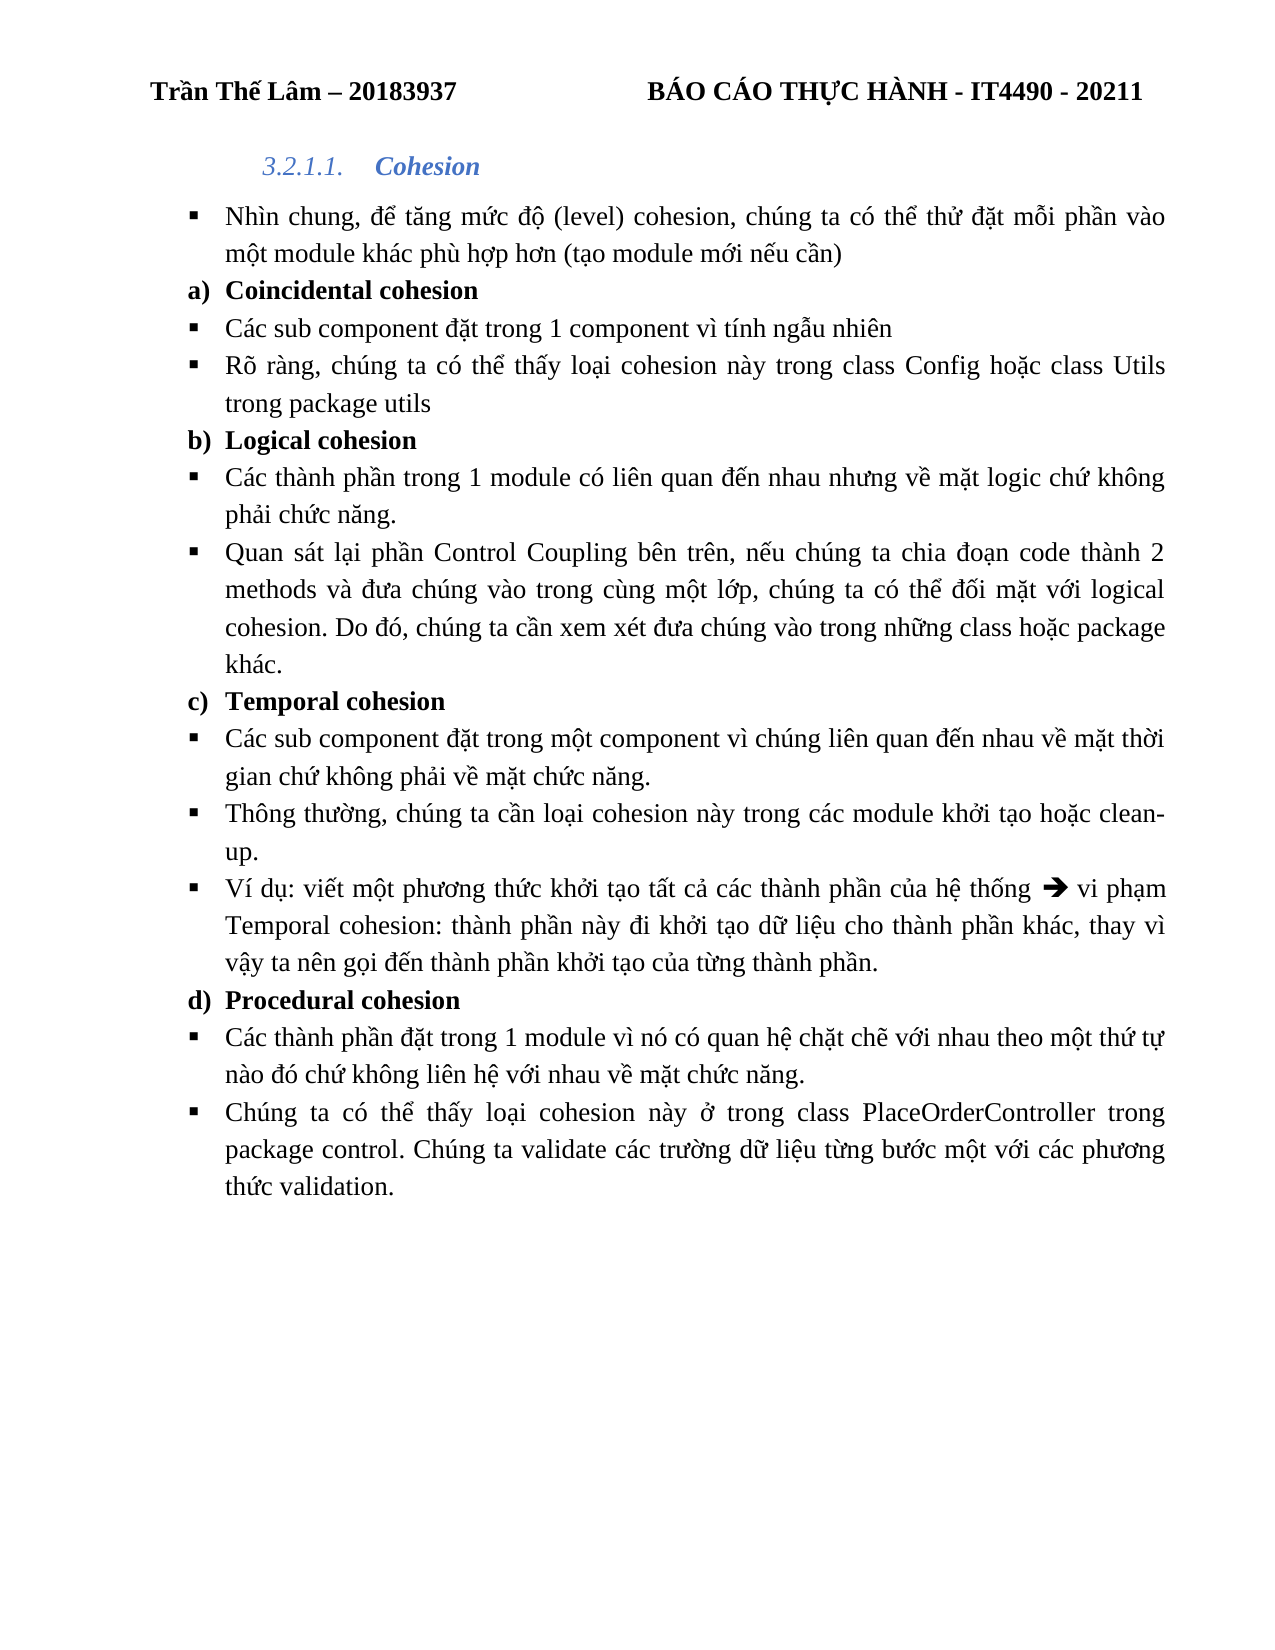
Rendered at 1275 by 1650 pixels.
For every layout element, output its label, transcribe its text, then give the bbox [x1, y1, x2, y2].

list Thông thường, chúng ta cần loại cohesion này trong các module khởi tạo hoặc clean-up. [187, 797, 1167, 866]
list Logical cohesion [187, 424, 1167, 455]
list Temporal cohesion [187, 685, 1167, 716]
list Các sub component đặt trong 1 component vì tính ngẫu nhiên [187, 312, 1167, 343]
list Chúng ta có thể thấy loại cohesion này ở trong class PlaceOrderController trong package control. Chúng ta validate các trường dữ liệu từng bước một với các phương thức validation. [187, 1096, 1167, 1202]
list Nhìn chung, để tăng mức độ (level) cohesion, chúng ta có thể thử đặt mỗi phần vào một module khác phù hợp hơn (tạo module mới nếu cần) [187, 200, 1167, 268]
list Quan sát lại phần Control Coupling bên trên, nếu chúng ta chia đoạn code thành 2 methods và đưa chúng vào trong cùng một lớp, chúng ta có thể đối mặt với logical cohesion. Do đó, chúng ta cần xem xét đưa chúng vào trong những class hoặc package khác. [187, 536, 1167, 679]
list Ví dụ: viết một phương thức khởi tạo tất cả các thành phần của hệ thống vi phạm Temporal cohesion: thành phần này đi khởi tạo dữ liệu cho thành phần khác, thay vì vậy ta nên gọi đến thành phần khởi tạo của từng thành phần. [187, 872, 1167, 978]
list Các sub component đặt trong một component vì chúng liên quan đến nhau về mặt thời gian chứ không phải về mặt chức năng. [187, 722, 1167, 791]
list Các thành phần đặt trong 1 module vì nó có quan hệ chặt chẽ với nhau theo một thứ tự nào đó chứ không liên hệ với nhau về mặt chức năng. [187, 1021, 1167, 1090]
list Procedural cohesion [187, 984, 1167, 1015]
list Các thành phần trong 1 module có liên quan đến nhau nhưng về mặt logic chứ không phải chức năng. [187, 461, 1167, 530]
subtitle Cohesion [262, 150, 1167, 181]
list Rõ ràng, chúng ta có thể thấy loại cohesion này trong class Config hoặc class Utils trong package utils [187, 349, 1167, 418]
list Coincidental cohesion [187, 274, 1167, 306]
